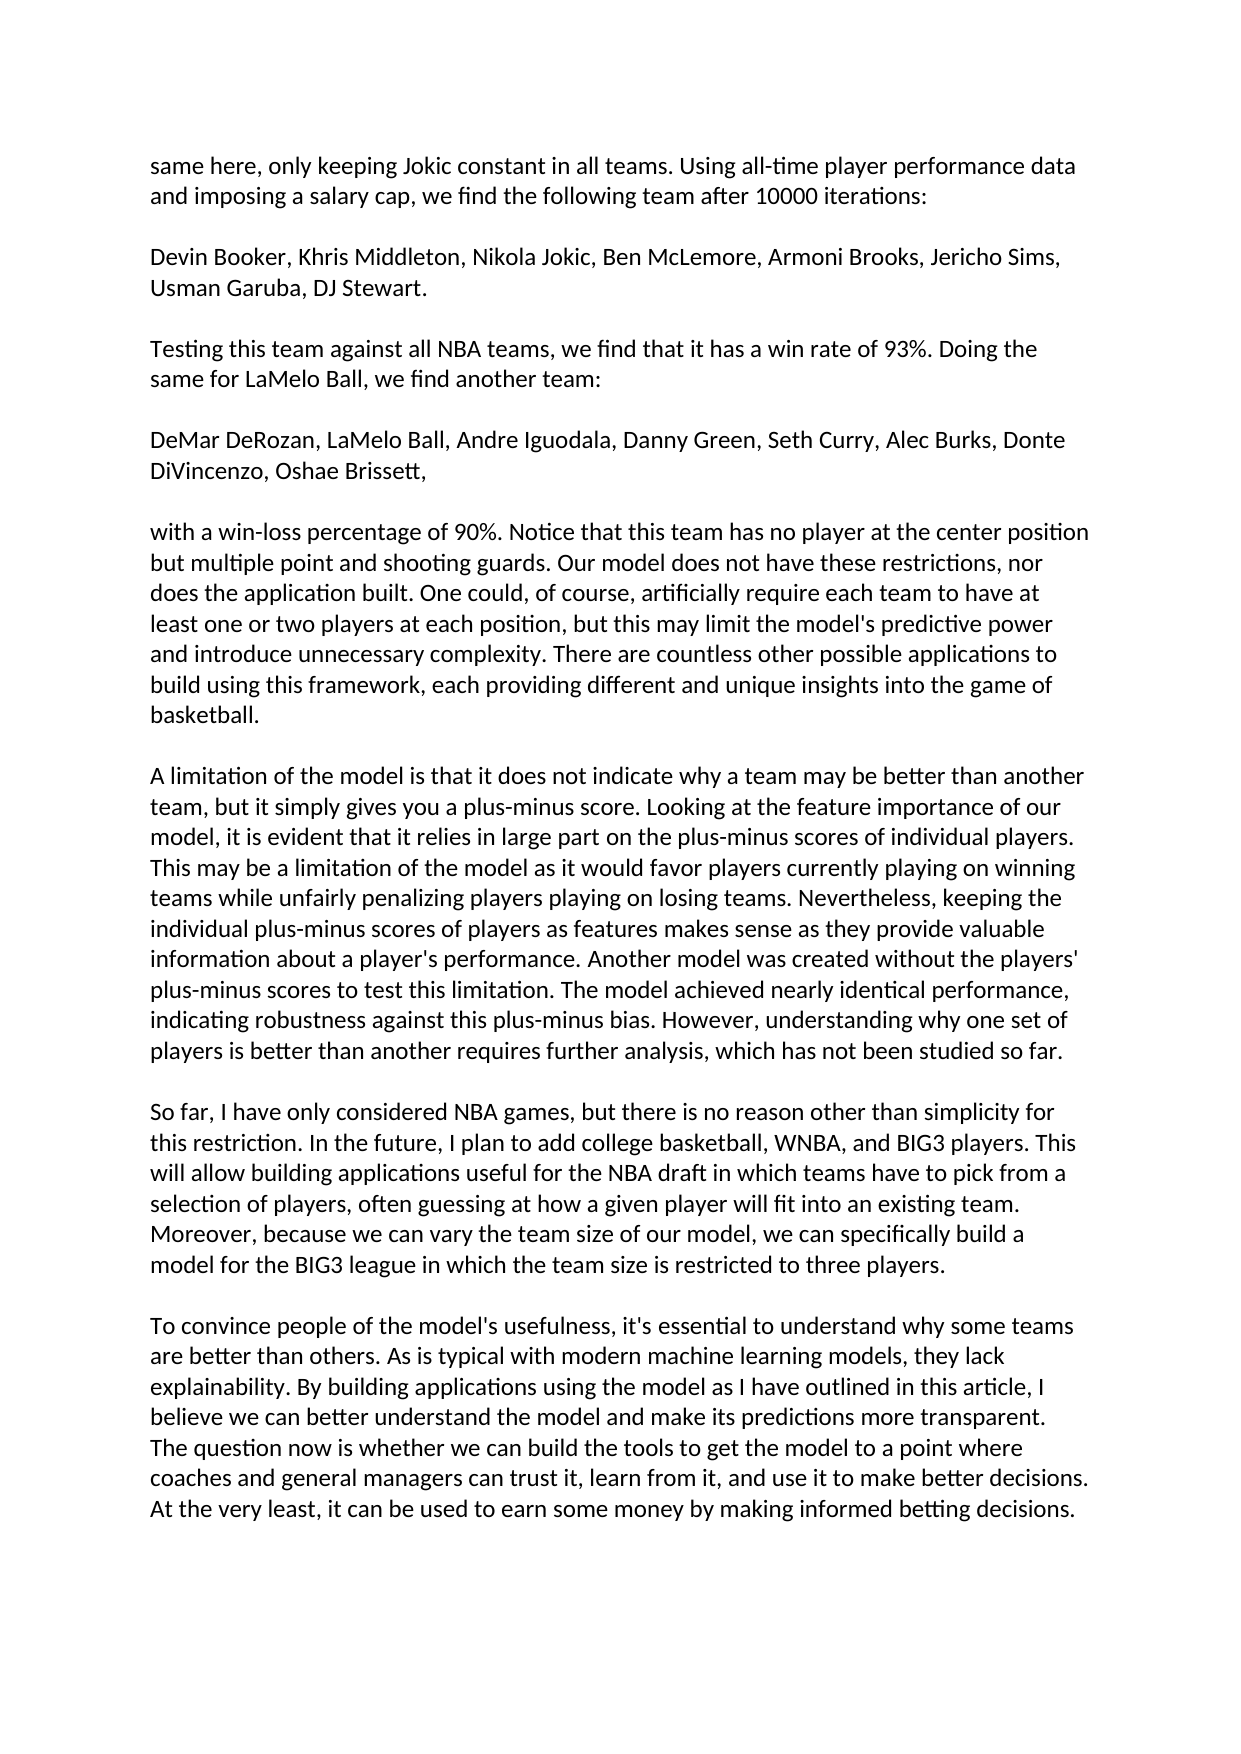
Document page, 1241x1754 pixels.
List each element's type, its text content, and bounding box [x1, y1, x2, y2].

text with a win-loss percentage of 90%. Notice that this team has no player at the center position but multiple point and shooting guards. Our model does not have these restrictions, nor does the application built. One could, of course, artificially require each team to have at least one or two players at each position, but this may limit the model's predictive power and introduce unnecessary complexity. There are countless other possible applications to build using this framework, each providing different and unique insights into the game of basketball. [150, 516, 1090, 730]
text A limitation of the model is that it does not indicate why a team may be better than another team, but it simply gives you a plus-minus score. Looking at the feature importance of our model, it is evident that it relies in large part on the plus-minus scores of individual players. This may be a limitation of the model as it would favor players currently playing on winning teams while unfairly penalizing players playing on losing teams. Nevertheless, keeping the individual plus-minus scores of players as features makes sense as they provide valuable information about a player's performance. Another model was created without the players' plus-minus scores to test this limitation. The model achieved nearly identical performance, indicating robustness against this plus-minus bias. However, understanding why one set of players is better than another requires further analysis, which has not been studied so far. [150, 760, 1090, 1066]
text Devin Booker, Khris Middleton, Nikola Jokic, Ben McLemore, Armoni Brooks, Jericho Sims, Usman Garuba, DJ Stewart. [150, 242, 1090, 303]
text Testing this team against all NBA teams, we find that it has a win rate of 93%. Doing the same for LaMelo Ball, we find another team: [150, 333, 1090, 394]
text DeMar DeRozan, LaMelo Ball, Andre Iguodala, Danny Green, Seth Curry, Alec Burks, Donte DiVincenzo, Oshae Brissett, [150, 425, 1090, 486]
